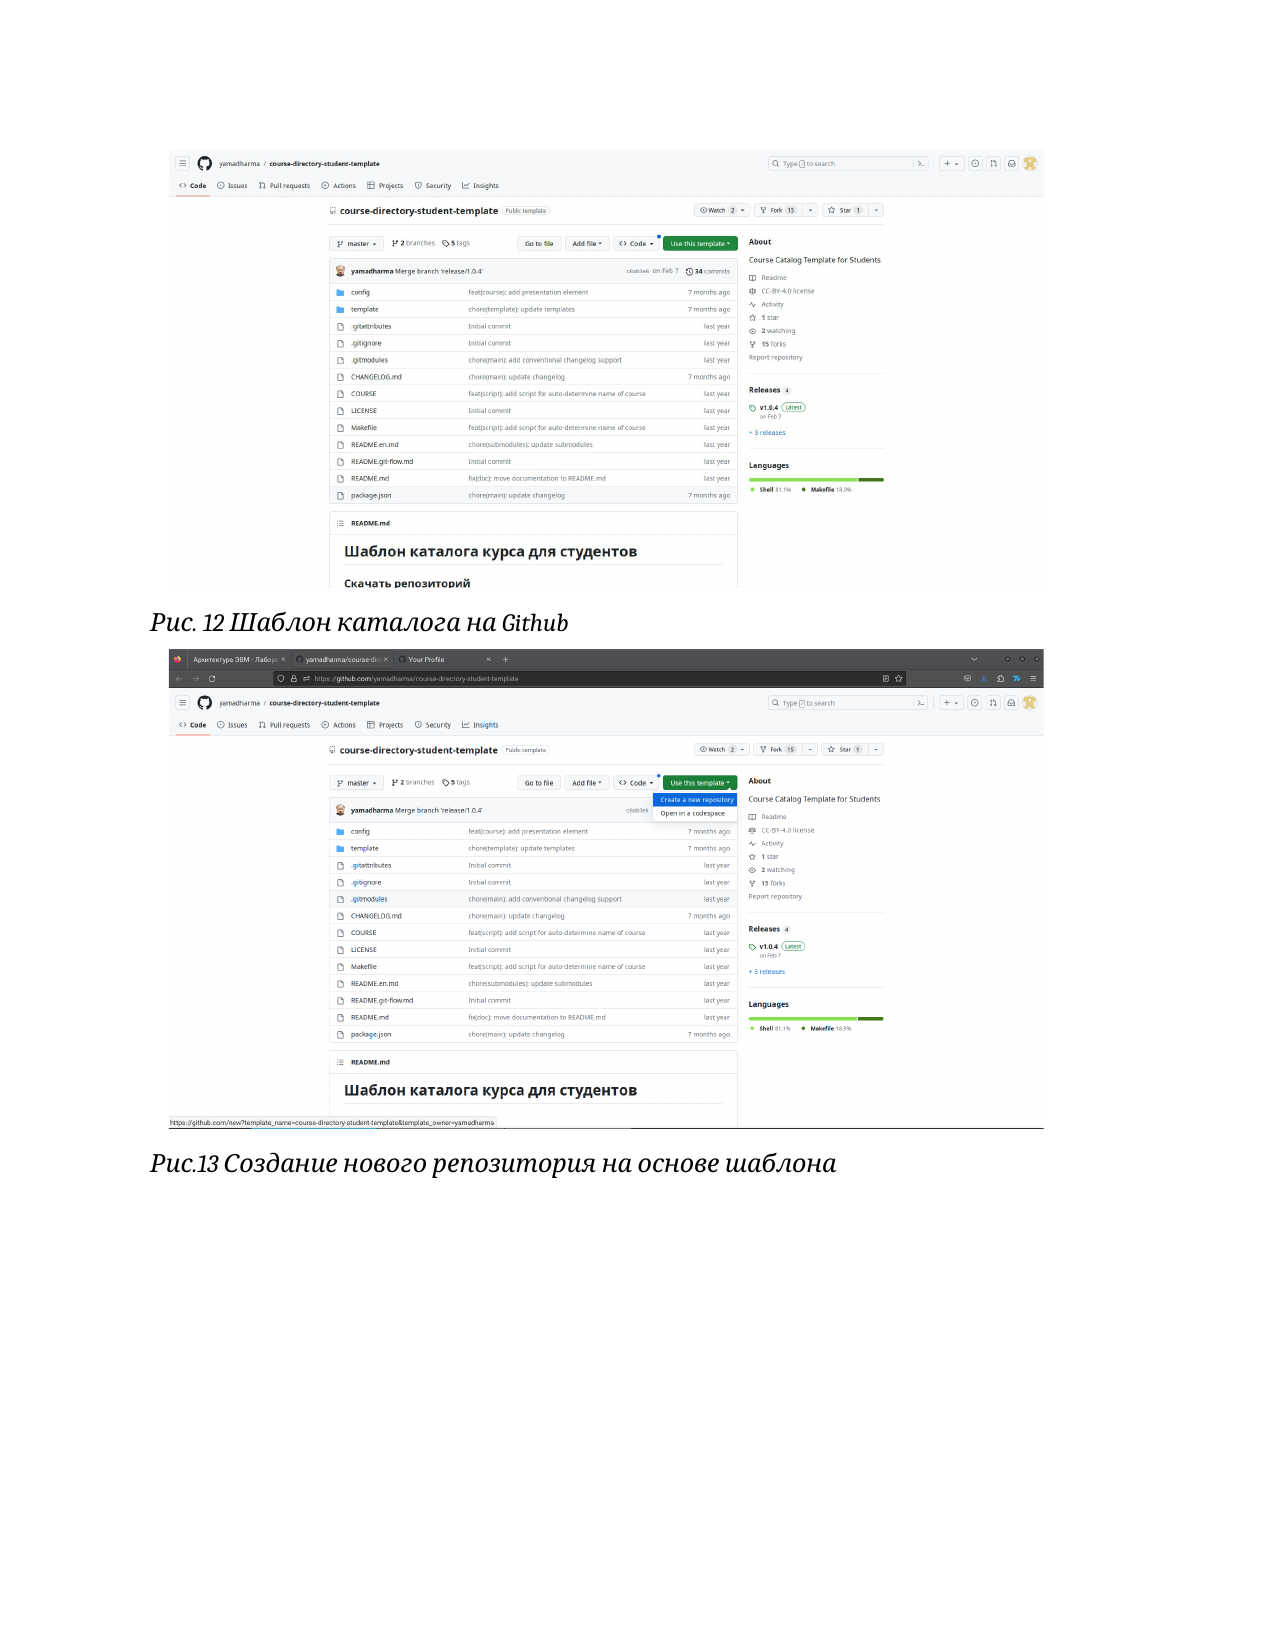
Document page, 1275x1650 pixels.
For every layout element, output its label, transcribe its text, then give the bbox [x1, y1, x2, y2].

picture [168, 150, 1044, 588]
text Рис. 12 Шаблон каталога на Github [150, 608, 1125, 637]
text Рис.13 Создание нового репозитория на основе шаблона [150, 1149, 1125, 1178]
picture [168, 649, 1044, 1129]
